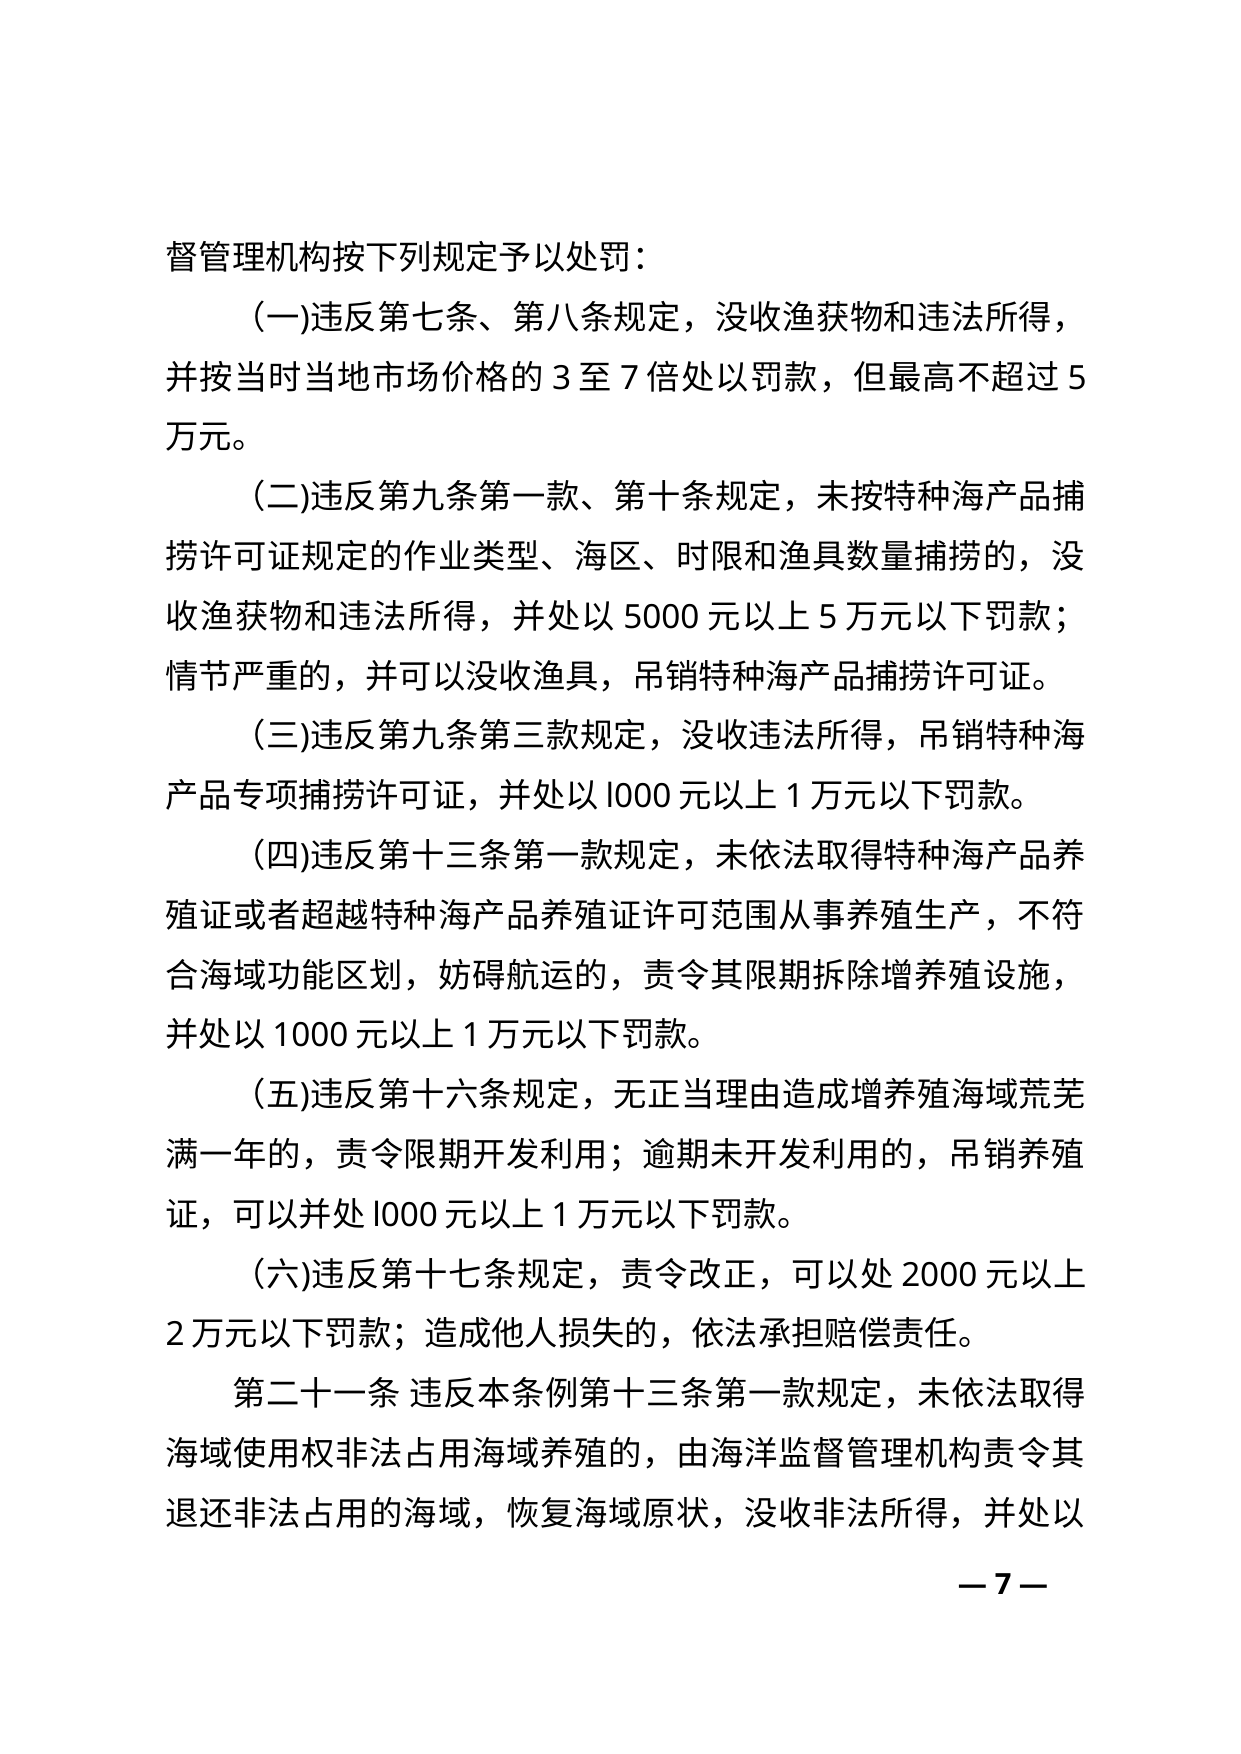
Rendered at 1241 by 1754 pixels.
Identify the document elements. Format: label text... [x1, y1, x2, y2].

text （四)违反第十三条第一款规定，未依法取得特种海产品养殖证或者超越特种海产品养殖证许可范围从事养殖生产，不符合海域功能区划，妨碍航运的，责令其限期拆除增养殖设施，并处以1000元以上1万元以下罚款。 [165, 823, 1087, 1062]
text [165, 225, 1087, 285]
text （五)违反第十六条规定，无正当理由造成增养殖海域荒芜满一年的，责令限期开发利用；逾期未开发利用的，吊销养殖证，可以并处l000元以上1万元以下罚款。 [165, 1062, 1087, 1242]
text （二)违反第九条第一款、第十条规定，未按特种海产品捕捞许可证规定的作业类型、海区、时限和渔具数量捕捞的，没收渔获物和违法所得，并处以5000元以上5万元以下罚款；情节严重的，并可以没收渔具，吊销特种海产品捕捞许可证。 [165, 464, 1087, 703]
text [165, 1361, 1087, 1541]
text （一)违反第七条、第八条规定，没收渔获物和违法所得，并按当时当地市场价格的3至7倍处以罚款，但最高不超过5万元。 [165, 285, 1087, 464]
text （六)违反第十七条规定，责令改正，可以处2000元以上2万元以下罚款；造成他人损失的，依法承担赔偿责任。 [165, 1242, 1087, 1361]
text （三)违反第九条第三款规定，没收违法所得，吊销特种海产品专项捕捞许可证，并处以l000元以上1万元以下罚款。 [165, 703, 1087, 823]
